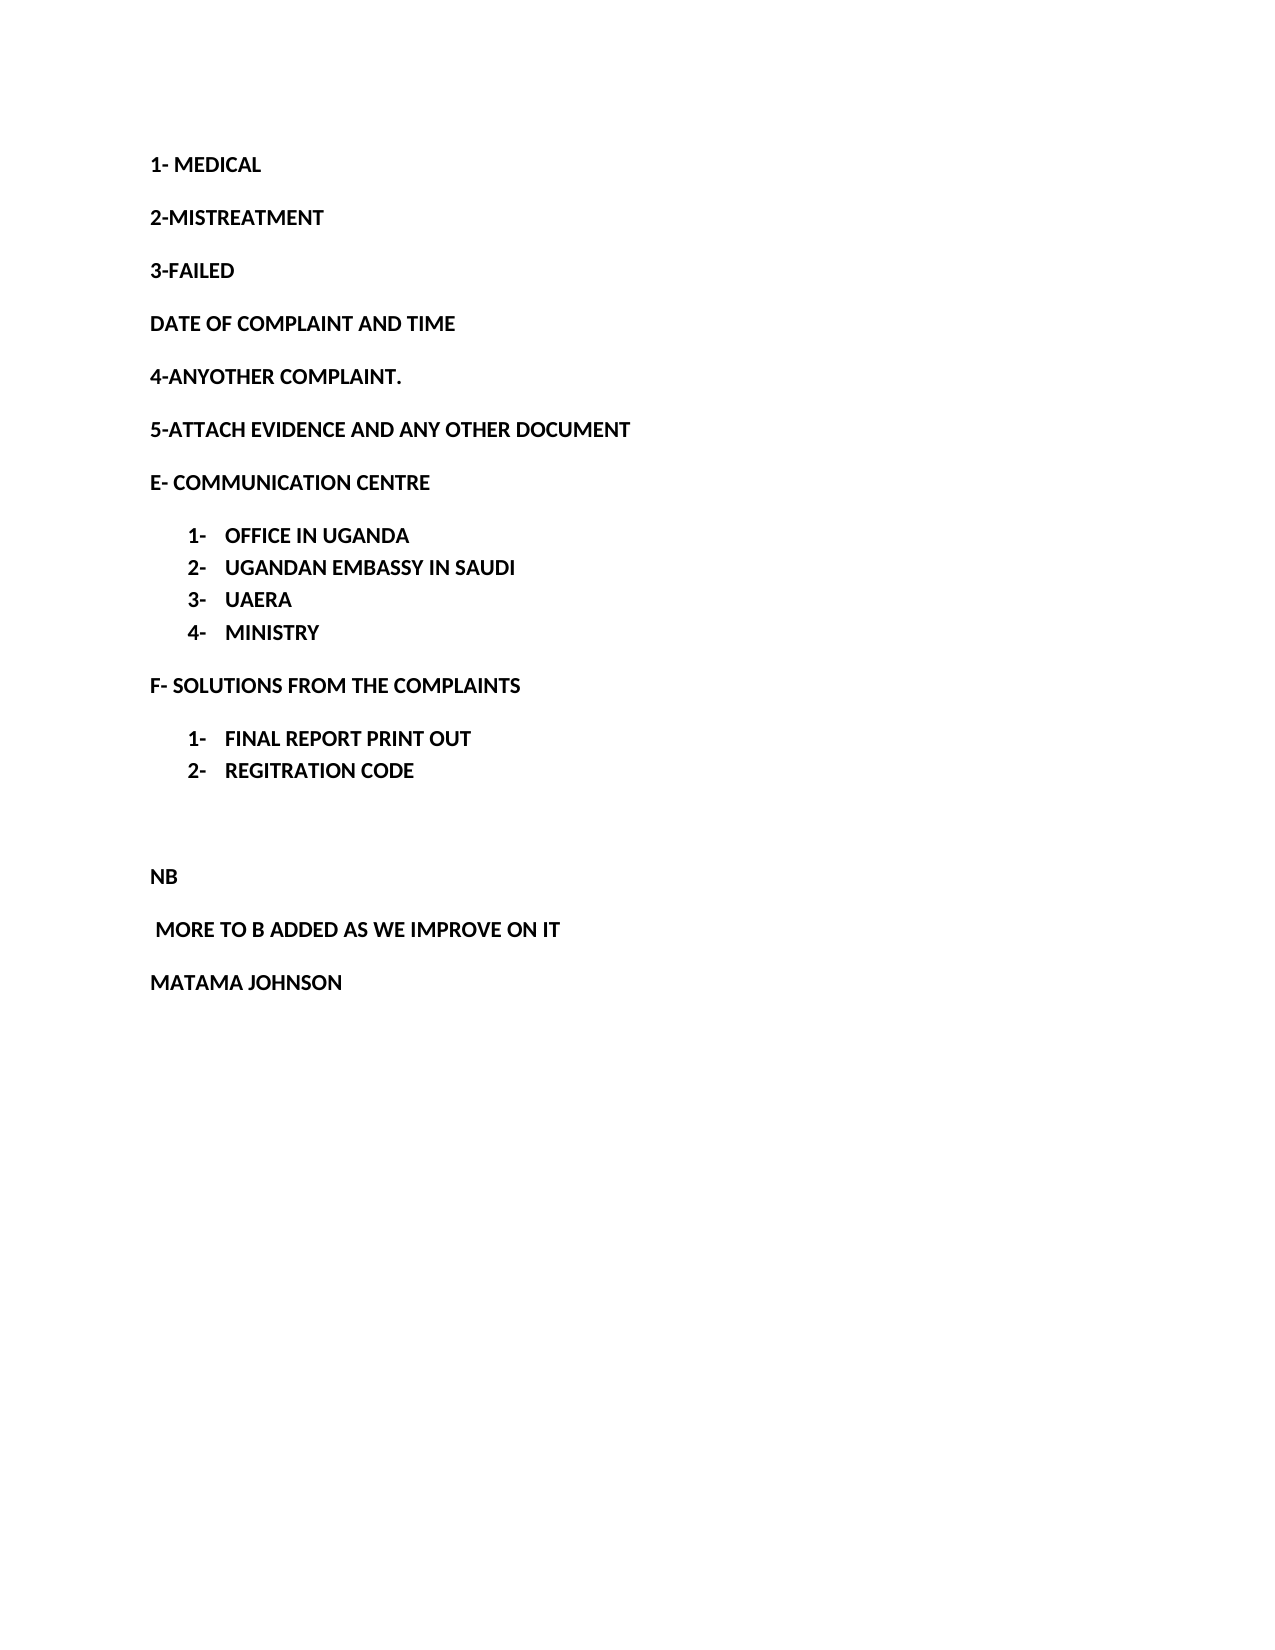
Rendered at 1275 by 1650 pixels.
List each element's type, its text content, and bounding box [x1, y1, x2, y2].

text 3-FAILED [150, 256, 1125, 284]
list OFFICE IN UGANDA [187, 521, 1125, 549]
text DATE OF COMPLAINT AND TIME [150, 309, 1125, 337]
text F- SOLUTIONS FROM THE COMPLAINTS [150, 671, 1125, 699]
list REGITRATION CODE [187, 756, 1125, 784]
list UGANDAN EMBASSY IN SAUDI [187, 553, 1125, 581]
text 2-MISTREATMENT [150, 203, 1125, 231]
text 5-ATTACH EVIDENCE AND ANY OTHER DOCUMENT [150, 415, 1125, 443]
text NB [150, 862, 1125, 890]
text MATAMA JOHNSON [150, 968, 1125, 996]
text 1- MEDICAL [150, 150, 1125, 178]
list FINAL REPORT PRINT OUT [187, 724, 1125, 752]
list UAERA [187, 586, 1125, 613]
text MORE TO B ADDED AS WE IMPROVE ON IT [150, 915, 1125, 943]
text 4-ANYOTHER COMPLAINT. [150, 362, 1125, 390]
list MINISTRY [187, 618, 1125, 646]
text E- COMMUNICATION CENTRE [150, 468, 1125, 496]
